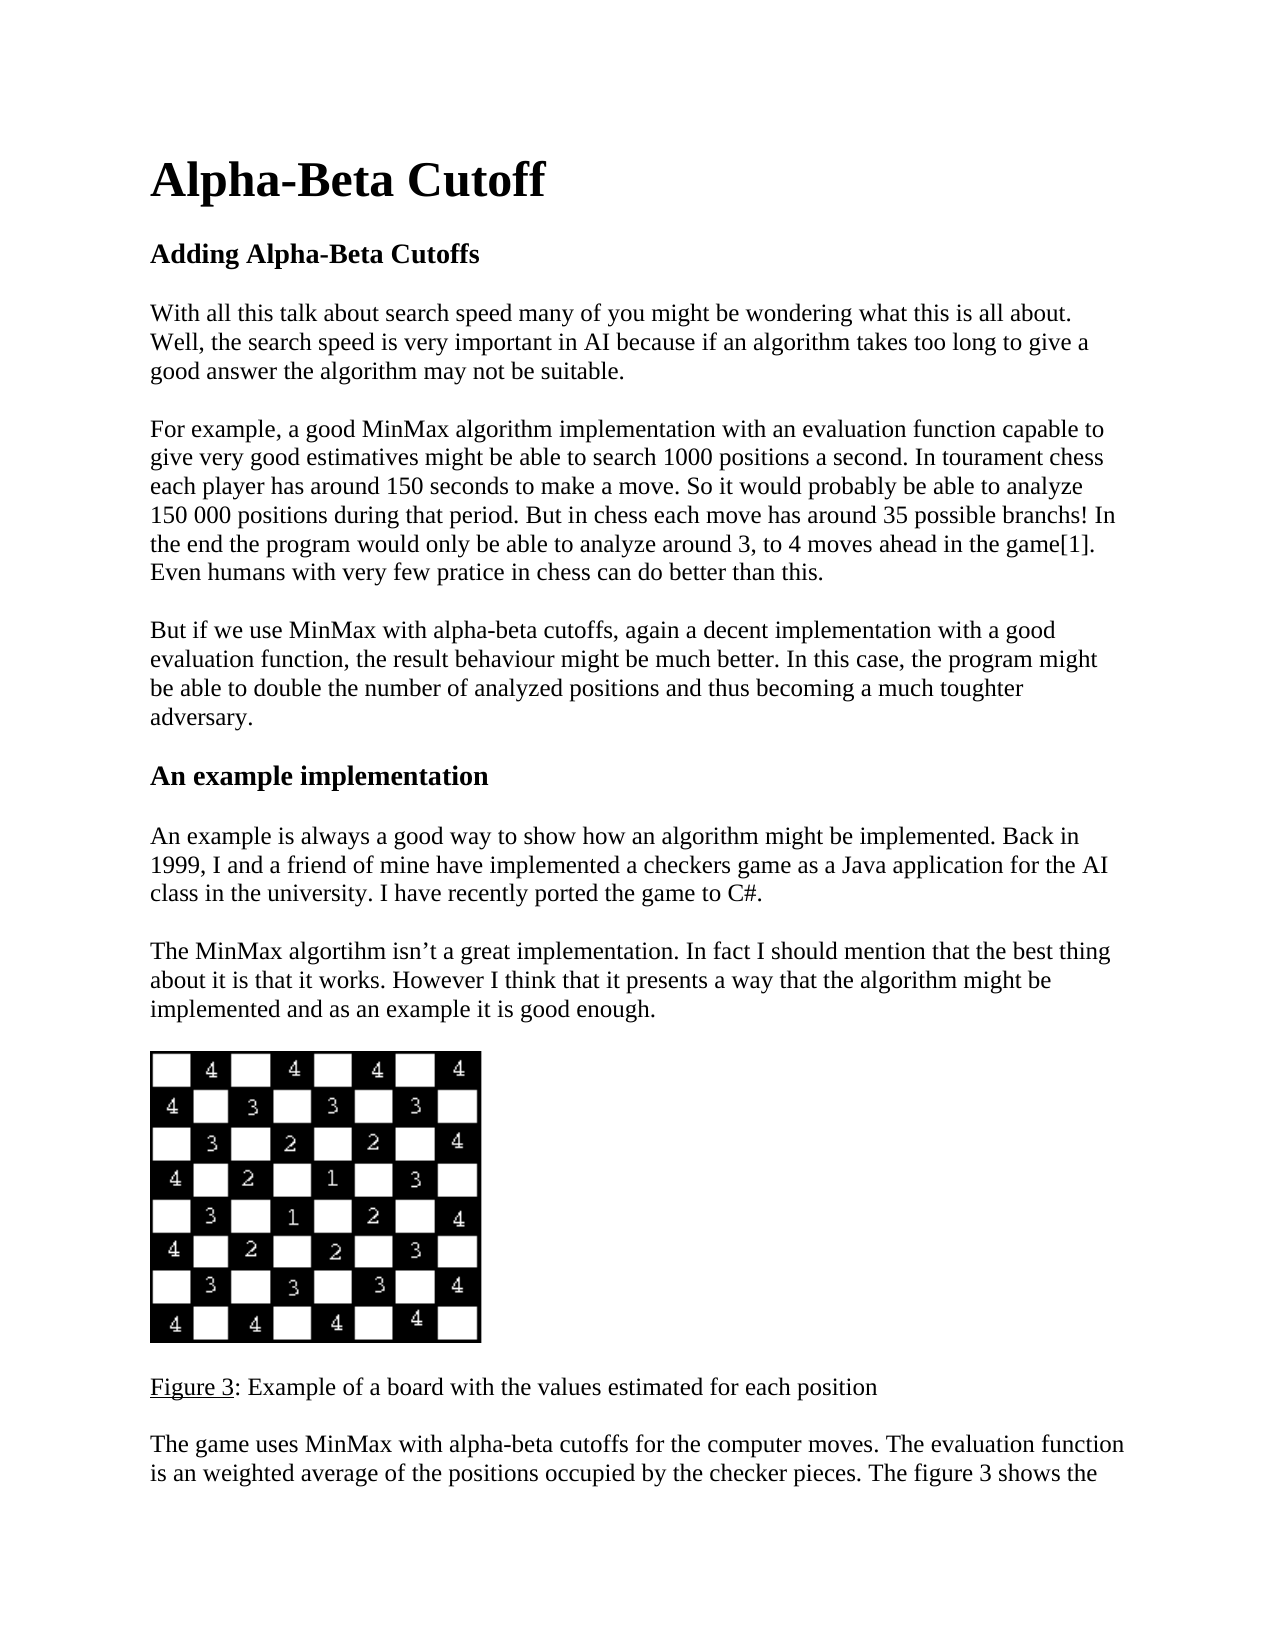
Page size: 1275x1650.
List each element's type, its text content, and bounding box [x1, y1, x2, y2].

text An example implementation [150, 759, 1125, 792]
text But if we use MinMax with alpha-beta cutoffs, again a decent implementation with a good evaluation function, the result behaviour might be much better. In this case, the program might be able to double the number of analyzed positions and thus becoming a much toughter adversary. [150, 615, 1125, 730]
text Adding Alpha-Beta Cutoffs [150, 237, 1125, 269]
text The MinMax algortihm isn’t a great implementation. In fact I should mention that the best thing about it is that it works. However I think that it presents a way that the algorithm might be implemented and as an example it is good enough. [150, 936, 1125, 1023]
text Alpha-Beta Cutoff [150, 150, 1125, 207]
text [150, 1429, 1125, 1487]
picture [150, 1051, 482, 1343]
text An example is always a good way to show how an algorithm might be implemented. Back in 1999, I and a friend of mine have implemented a checkers game as a Java application for the AI class in the university. I have recently ported the game to C#. [150, 821, 1125, 907]
text For example, a good MinMax algorithm implementation with an evaluation function capable to give very good estimatives might be able to search 1000 positions a second. In tourament chess each player has around 150 seconds to make a move. So it would probably be able to analyze 150 000 positions during that period. But in chess each move has around 35 possible branchs! In the end the program would only be able to analyze around 3, to 4 moves ahead in the game[1]. Even humans with very few pratice in chess can do better than this. [150, 414, 1125, 586]
text With all this talk about search speed many of you might be wondering what this is all about. Well, the search speed is very important in AI because if an algorithm takes too long to give a good answer the algorithm may not be suitable. [150, 298, 1125, 384]
text Figure 3: Example of a board with the values estimated for each position [150, 1372, 1125, 1400]
